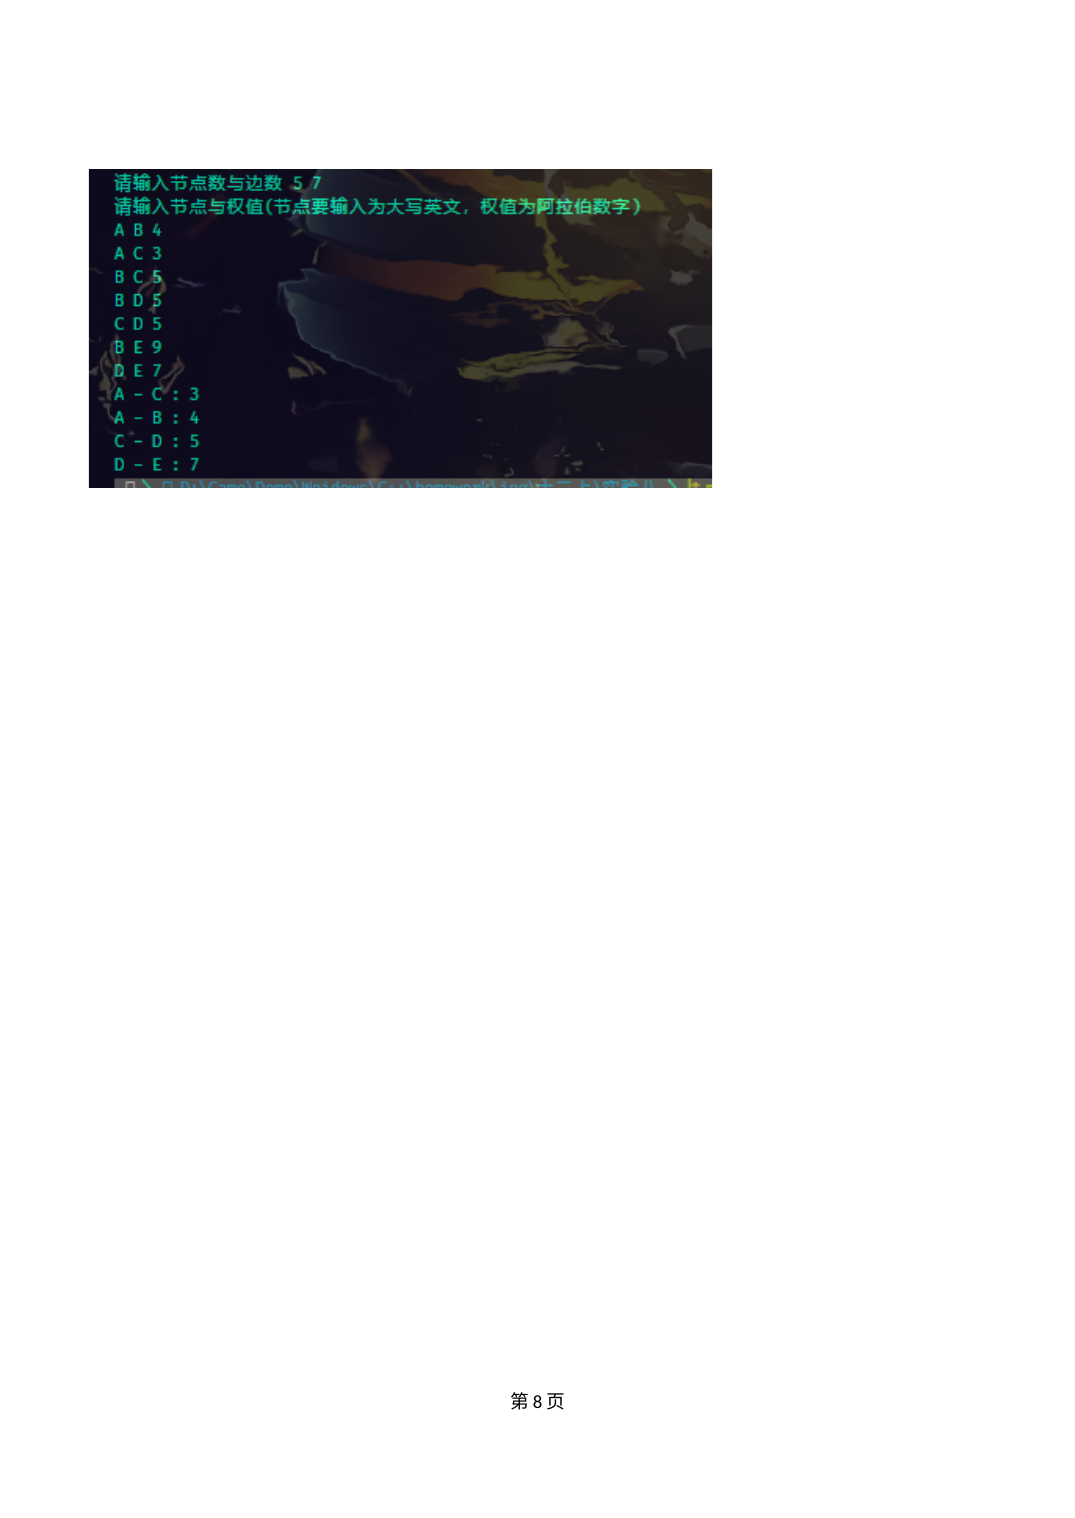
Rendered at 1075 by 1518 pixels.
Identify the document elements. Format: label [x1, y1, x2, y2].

picture [88, 169, 713, 488]
